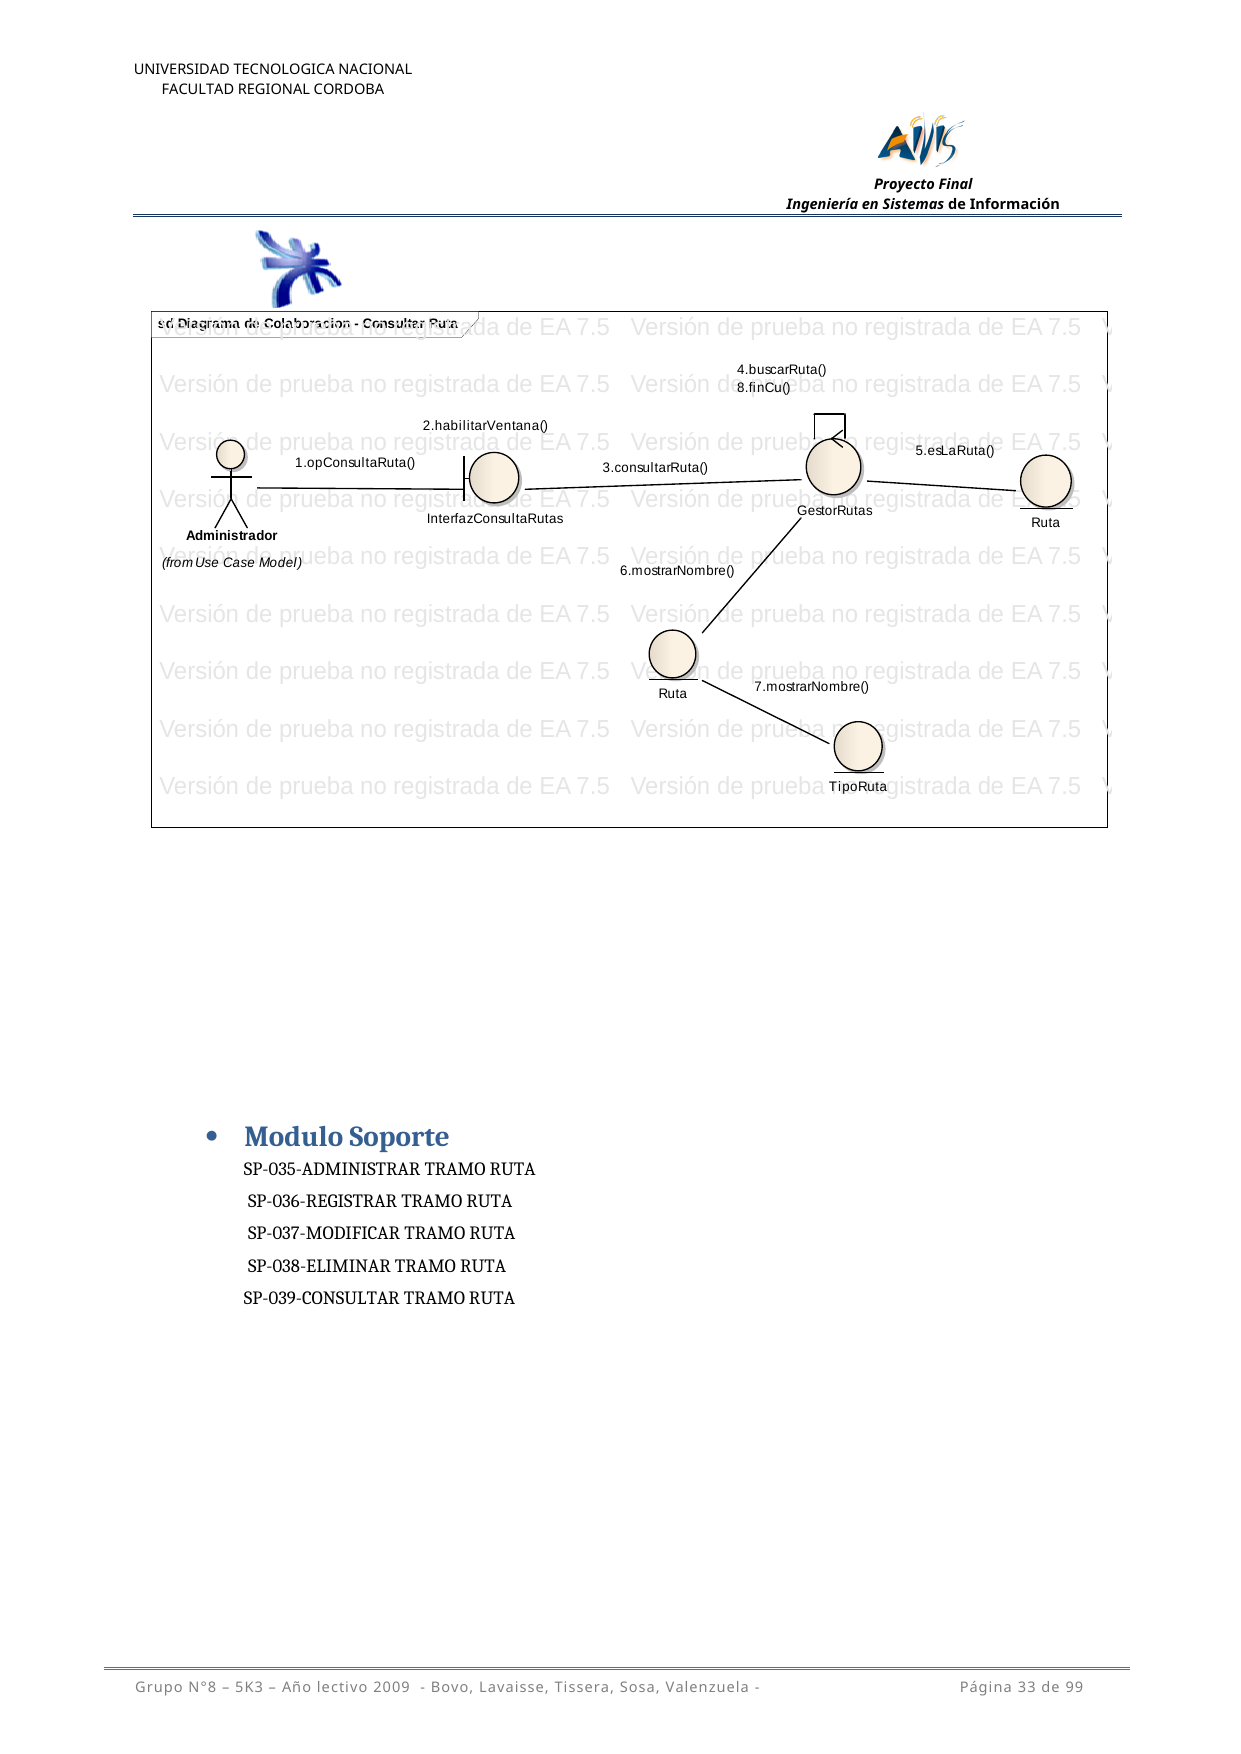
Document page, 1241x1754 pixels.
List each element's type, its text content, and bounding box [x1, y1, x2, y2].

list SP-035-ADMINISTRAR TRAMO RUTA [244, 1158, 1122, 1180]
list SP-039-CONSULTAR TRAMO RUTA [244, 1287, 1122, 1309]
subtitle Modulo Soporte [207, 1120, 1122, 1153]
list SP-036-REGISTRAR TRAMO RUTA [244, 1191, 1122, 1212]
picture [875, 110, 971, 174]
picture [240, 230, 344, 308]
list SP-037-MODIFICAR TRAMO RUTA [244, 1223, 1122, 1244]
list SP-038-ELIMINAR TRAMO RUTA [244, 1255, 1122, 1277]
